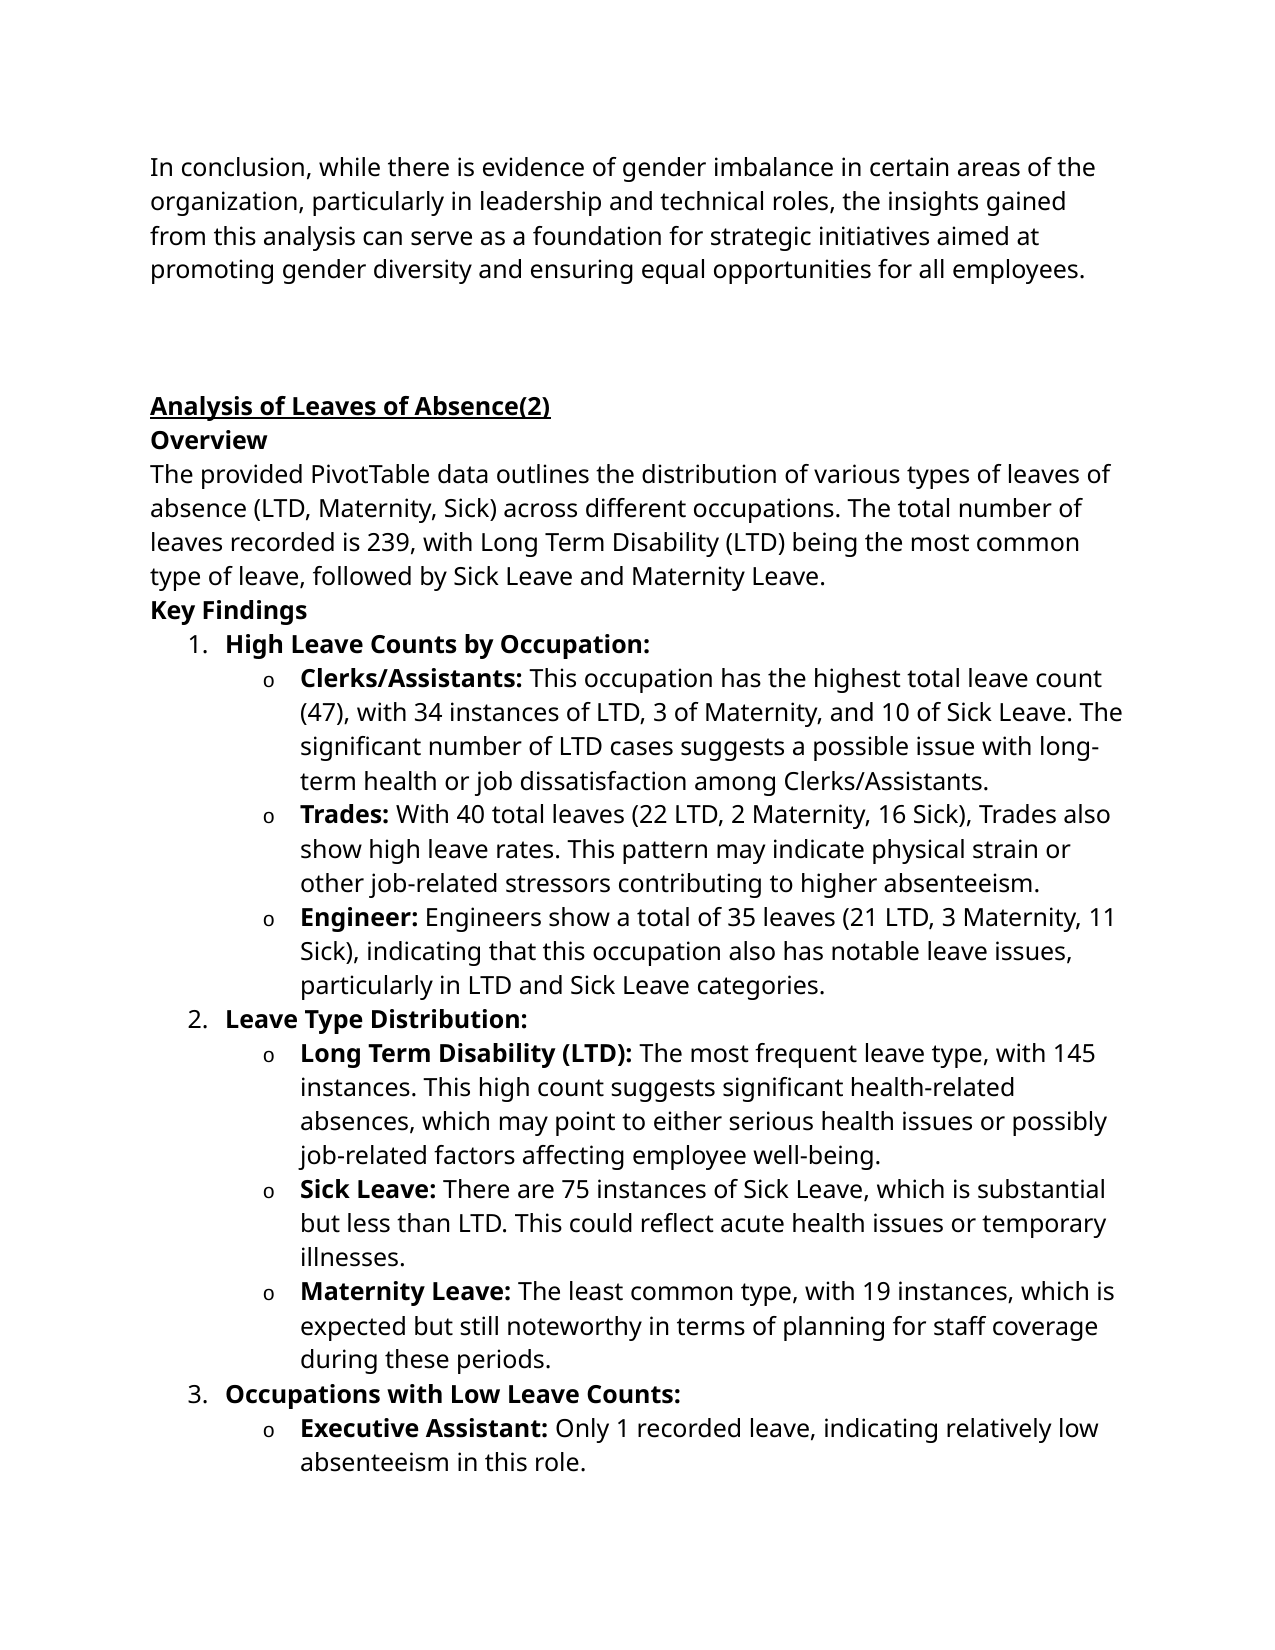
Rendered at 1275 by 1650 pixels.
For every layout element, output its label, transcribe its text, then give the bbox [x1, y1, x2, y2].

list Trades: With 40 total leaves (22 LTD, 2 Maternity, 16 Sick), Trades also show high leave rates. This pattern may indicate physical strain or other job-related stressors contributing to higher absenteeism. [262, 797, 1125, 899]
list Occupations with Low Leave Counts: [187, 1376, 1125, 1410]
text The provided PivotTable data outlines the distribution of various types of leaves of absence (LTD, Maternity, Sick) across different occupations. The total number of leaves recorded is 239, with Long Term Disability (LTD) being the most common type of leave, followed by Sick Leave and Maternity Leave. [150, 457, 1125, 593]
list Executive Assistant: Only 1 recorded leave, indicating relatively low absenteeism in this role. [262, 1410, 1125, 1478]
list Sick Leave: There are 75 instances of Sick Leave, which is substantial but less than LTD. This could reflect acute health issues or temporary illnesses. [262, 1172, 1125, 1274]
list Engineer: Engineers show a total of 35 leaves (21 LTD, 3 Maternity, 11 Sick), indicating that this occupation also has notable leave issues, particularly in LTD and Sick Leave categories. [262, 899, 1125, 1002]
text Overview [150, 422, 1125, 457]
list Clerks/Assistants: This occupation has the highest total leave count (47), with 34 instances of LTD, 3 of Maternity, and 10 of Sick Leave. The significant number of LTD cases suggests a possible issue with long-term health or job dissatisfaction among Clerks/Assistants. [262, 661, 1125, 797]
text In conclusion, while there is evidence of gender imbalance in certain areas of the organization, particularly in leadership and technical roles, the insights gained from this analysis can serve as a foundation for strategic initiatives aimed at promoting gender diversity and ensuring equal opportunities for all employees. [150, 150, 1125, 286]
list Leave Type Distribution: [187, 1002, 1125, 1036]
text Analysis of Leaves of Absence(2) [150, 388, 1125, 422]
text Key Findings [150, 593, 1125, 627]
list High Leave Counts by Occupation: [187, 627, 1125, 661]
list Long Term Disability (LTD): The most frequent leave type, with 145 instances. This high count suggests significant health-related absences, which may point to either serious health issues or possibly job-related factors affecting employee well-being. [262, 1036, 1125, 1172]
list Maternity Leave: The least common type, with 19 instances, which is expected but still noteworthy in terms of planning for staff coverage during these periods. [262, 1274, 1125, 1376]
